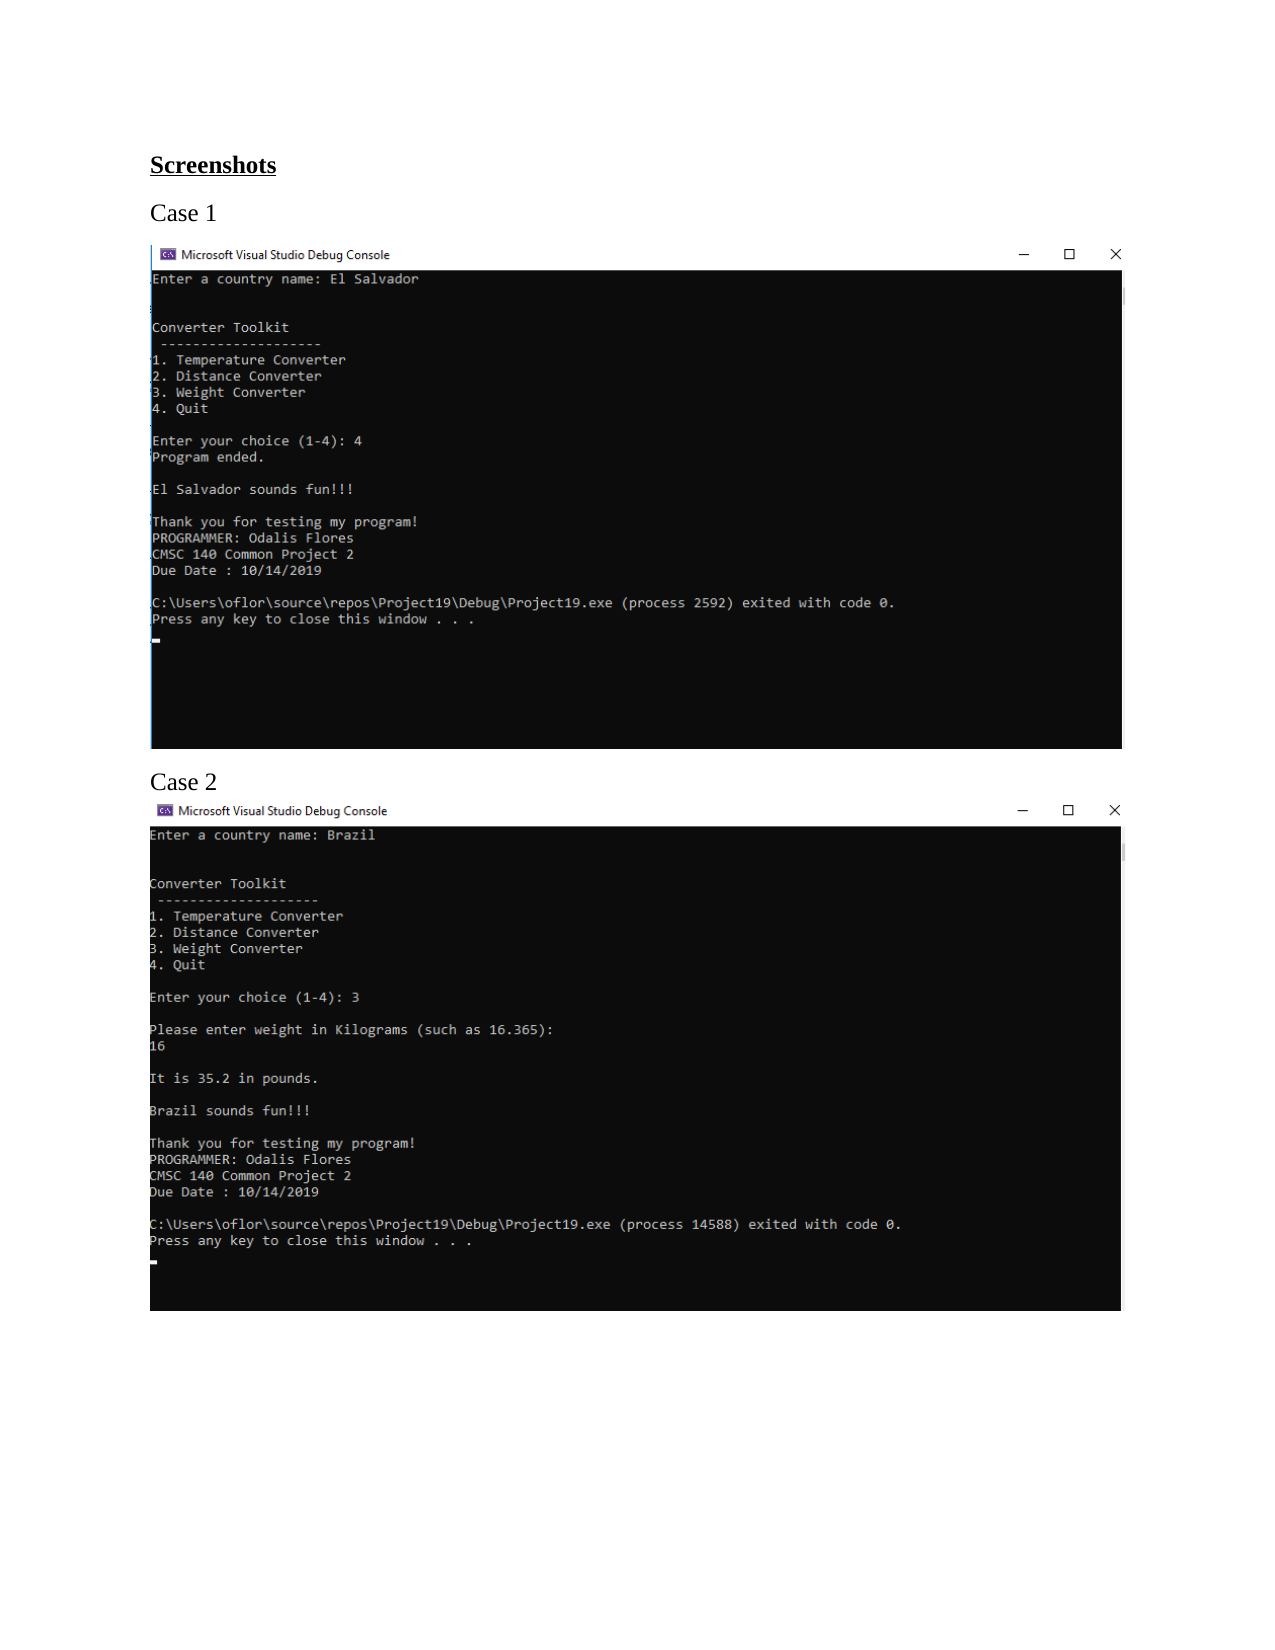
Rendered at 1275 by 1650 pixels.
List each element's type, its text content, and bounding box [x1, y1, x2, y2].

text Case 1 [150, 198, 1125, 226]
picture [150, 245, 1125, 749]
text Screenshots [150, 150, 1125, 179]
picture [150, 798, 1125, 1311]
text Case 2 [150, 767, 1125, 798]
